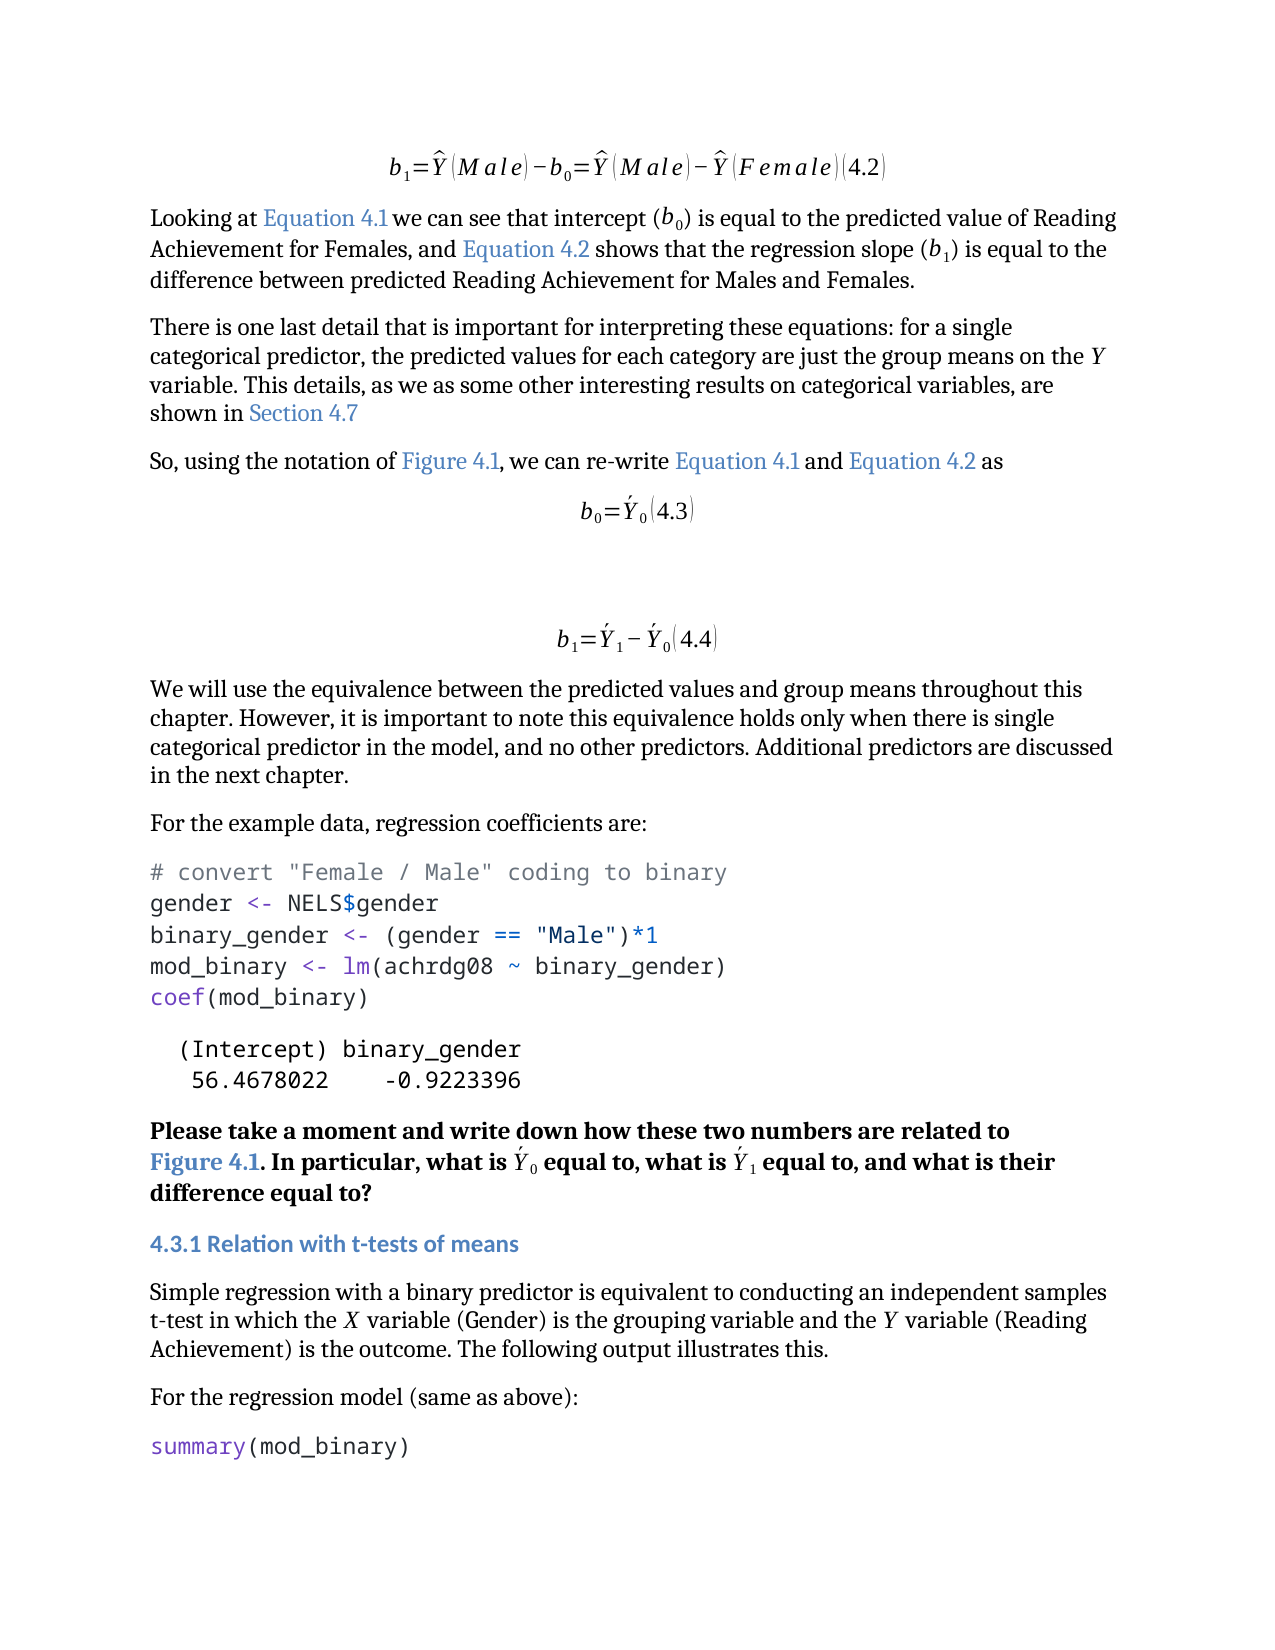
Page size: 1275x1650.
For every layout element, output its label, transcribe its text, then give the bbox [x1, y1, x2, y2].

text For the example data, regression coefficients are: [150, 809, 1125, 837]
text (Intercept) binary_gender 56.4678022 -0.9223396 [150, 1033, 1125, 1096]
text Please take a moment and write down how these two numbers are related to Figure 4.1. In particular, what is equal to, what is equal to, and what is their difference equal to? [150, 1117, 1125, 1207]
text # convert "Female / Male" coding to binary gender <- NELS$gender binary_gender <- (gender == "Male")*1 mod_binary <- lm(achrdg08 ~ binary_gender) coef(mod_binary) [150, 856, 1125, 1012]
text summary(mod_binary) [150, 1430, 1125, 1461]
text Looking at Equation 4.1 we can see that intercept () is equal to the predicted value of Reading Achievement for Females, and Equation 4.2 shows that the regression slope () is equal to the difference between predicted Reading Achievement for Males and Females. [150, 203, 1125, 294]
text There is one last detail that is important for interpreting these equations: for a single categorical predictor, the predicted values for each category are just the group means on the variable. This details, as we as some other interesting results on categorical variables, are shown in Section 4.7 [150, 313, 1125, 428]
text We will use the equivalence between the predicted values and group means throughout this chapter. However, it is important to note this equivalence holds only when there is single categorical predictor in the model, and no other predictors. Additional predictors are discussed in the next chapter. [150, 675, 1125, 790]
text So, using the notation of Figure 4.1, we can re-write Equation 4.1 and Equation 4.2 as [150, 447, 1125, 476]
subtitle 4.3.1 Relation with t-tests of means [150, 1228, 1125, 1259]
text For the regression model (same as above): [150, 1383, 1125, 1411]
text Simple regression with a binary predictor is equivalent to conducting an independent samples t-test in which the variable (Gender) is the grouping variable and the variable (Reading Achievement) is the outcome. The following output illustrates this. [150, 1278, 1125, 1364]
